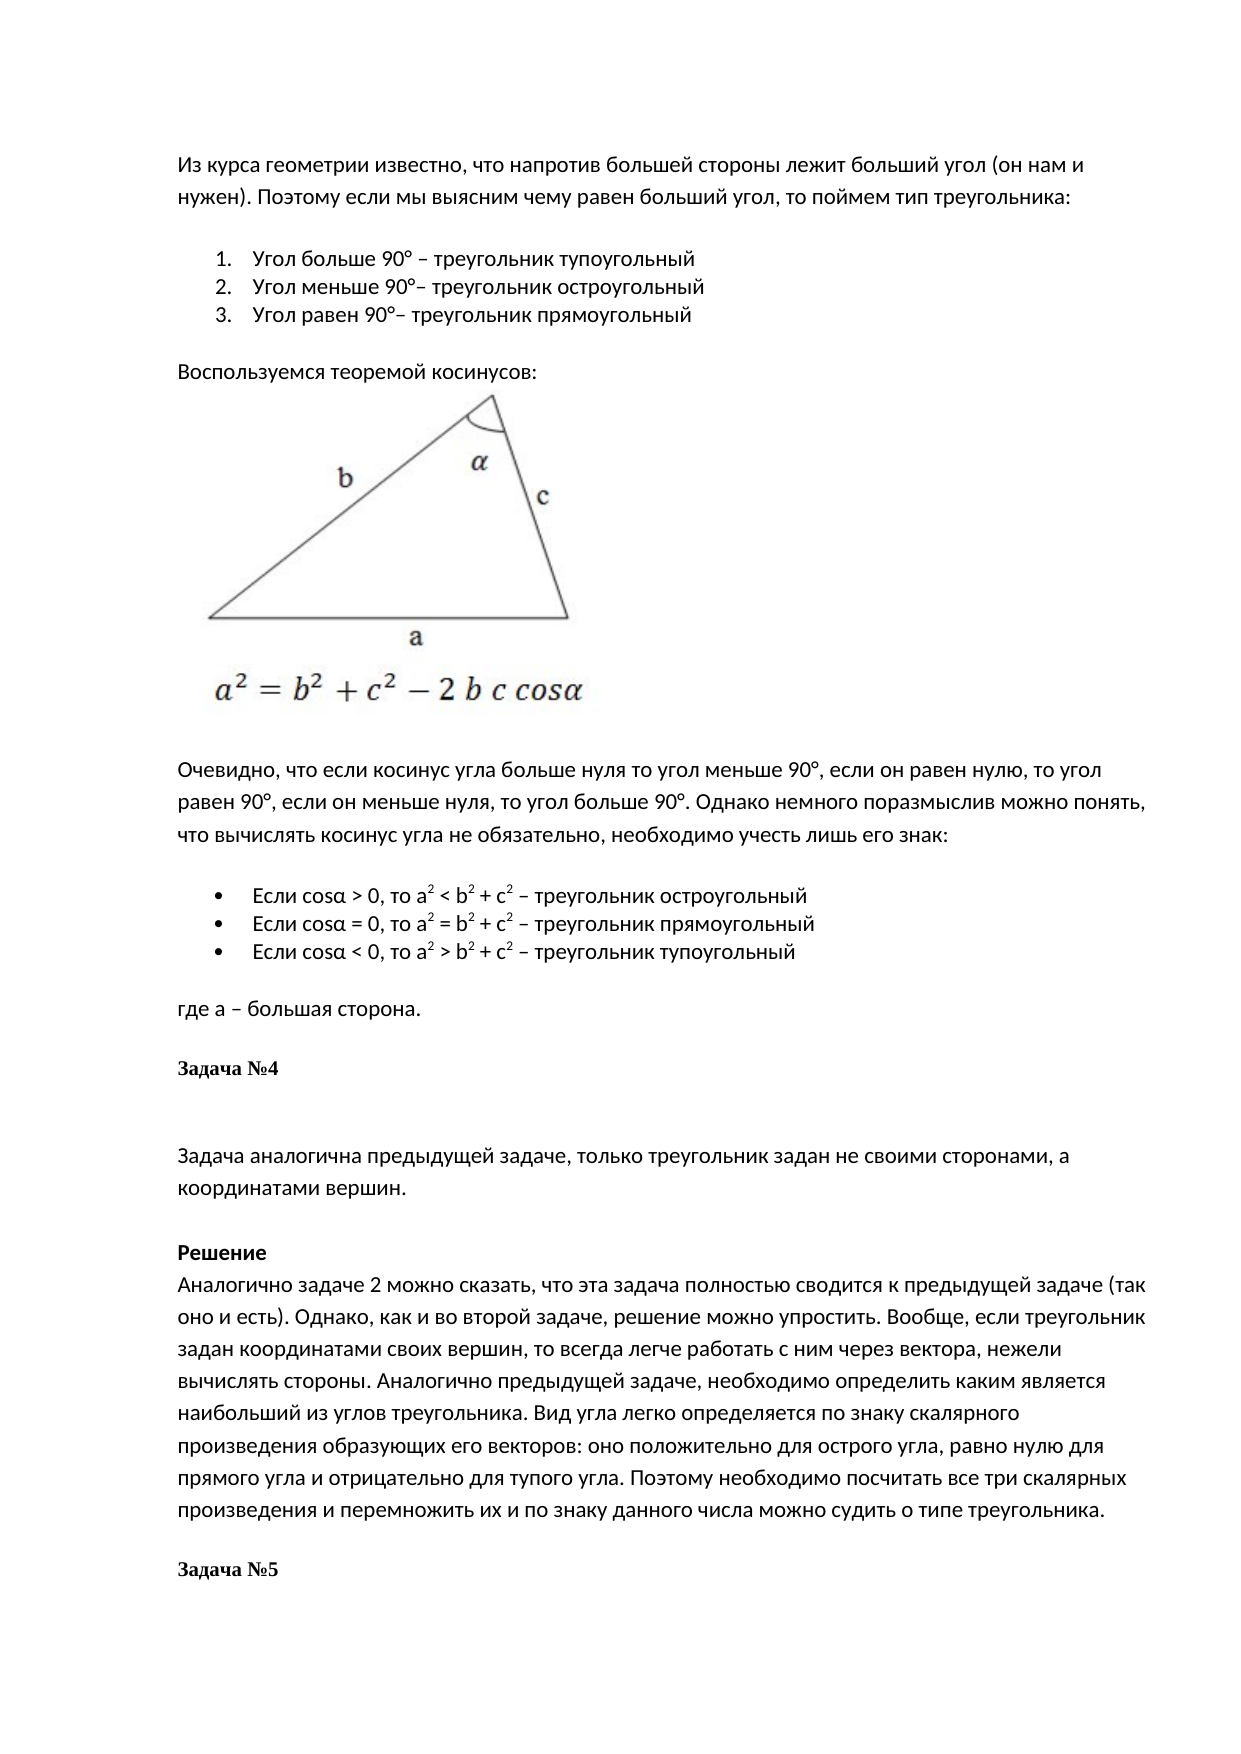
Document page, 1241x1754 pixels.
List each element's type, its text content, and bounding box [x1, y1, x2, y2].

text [177, 118, 1152, 211]
picture [177, 389, 601, 719]
text Задача аналогична предыдущей задаче, только треугольник задан не своими сторонами, а координатами вершин. Решение Аналогично задаче 2 можно сказать, что эта задача полностью сводится к предыдущей задаче (так оно и есть). Однако, как и во второй задаче, решение можно упростить. Вообще, если треугольник задан координатами своих вершин, то всегда легче работать с ним через вектора, нежели вычислять стороны. Аналогично предыдущей задаче, необходимо определить каким является наибольший из углов треугольника. Вид угла легко определяется по знаку скалярного произведения образующих его векторов: оно положительно для острого угла, равно нулю для прямого угла и отрицательно для тупого угла. Поэтому необходимо посчитать все три скалярных произведения и перемножить их и по знаку данного числа можно судить о типе треугольника. [177, 1109, 1152, 1523]
list Если cosα > 0, то a2 < b2 + c2 – треугольник остроугольный [215, 881, 1152, 909]
list Угол больше 90° – треугольник тупоугольный [215, 244, 1152, 272]
list Угол равен 90°– треугольник прямоугольный [215, 300, 1152, 328]
list Угол меньше 90°– треугольник остроугольный [215, 272, 1152, 300]
list Если cosα < 0, то a2 > b2 + c2 – треугольник тупоугольный [215, 937, 1152, 965]
text где a – большая сторона. [177, 994, 1152, 1022]
list Если cosα = 0, то a2 = b2 + c2 – треугольник прямоугольный [215, 909, 1152, 937]
subtitle Задача №4 [177, 1056, 1152, 1080]
subtitle Задача №5 [177, 1556, 1152, 1581]
